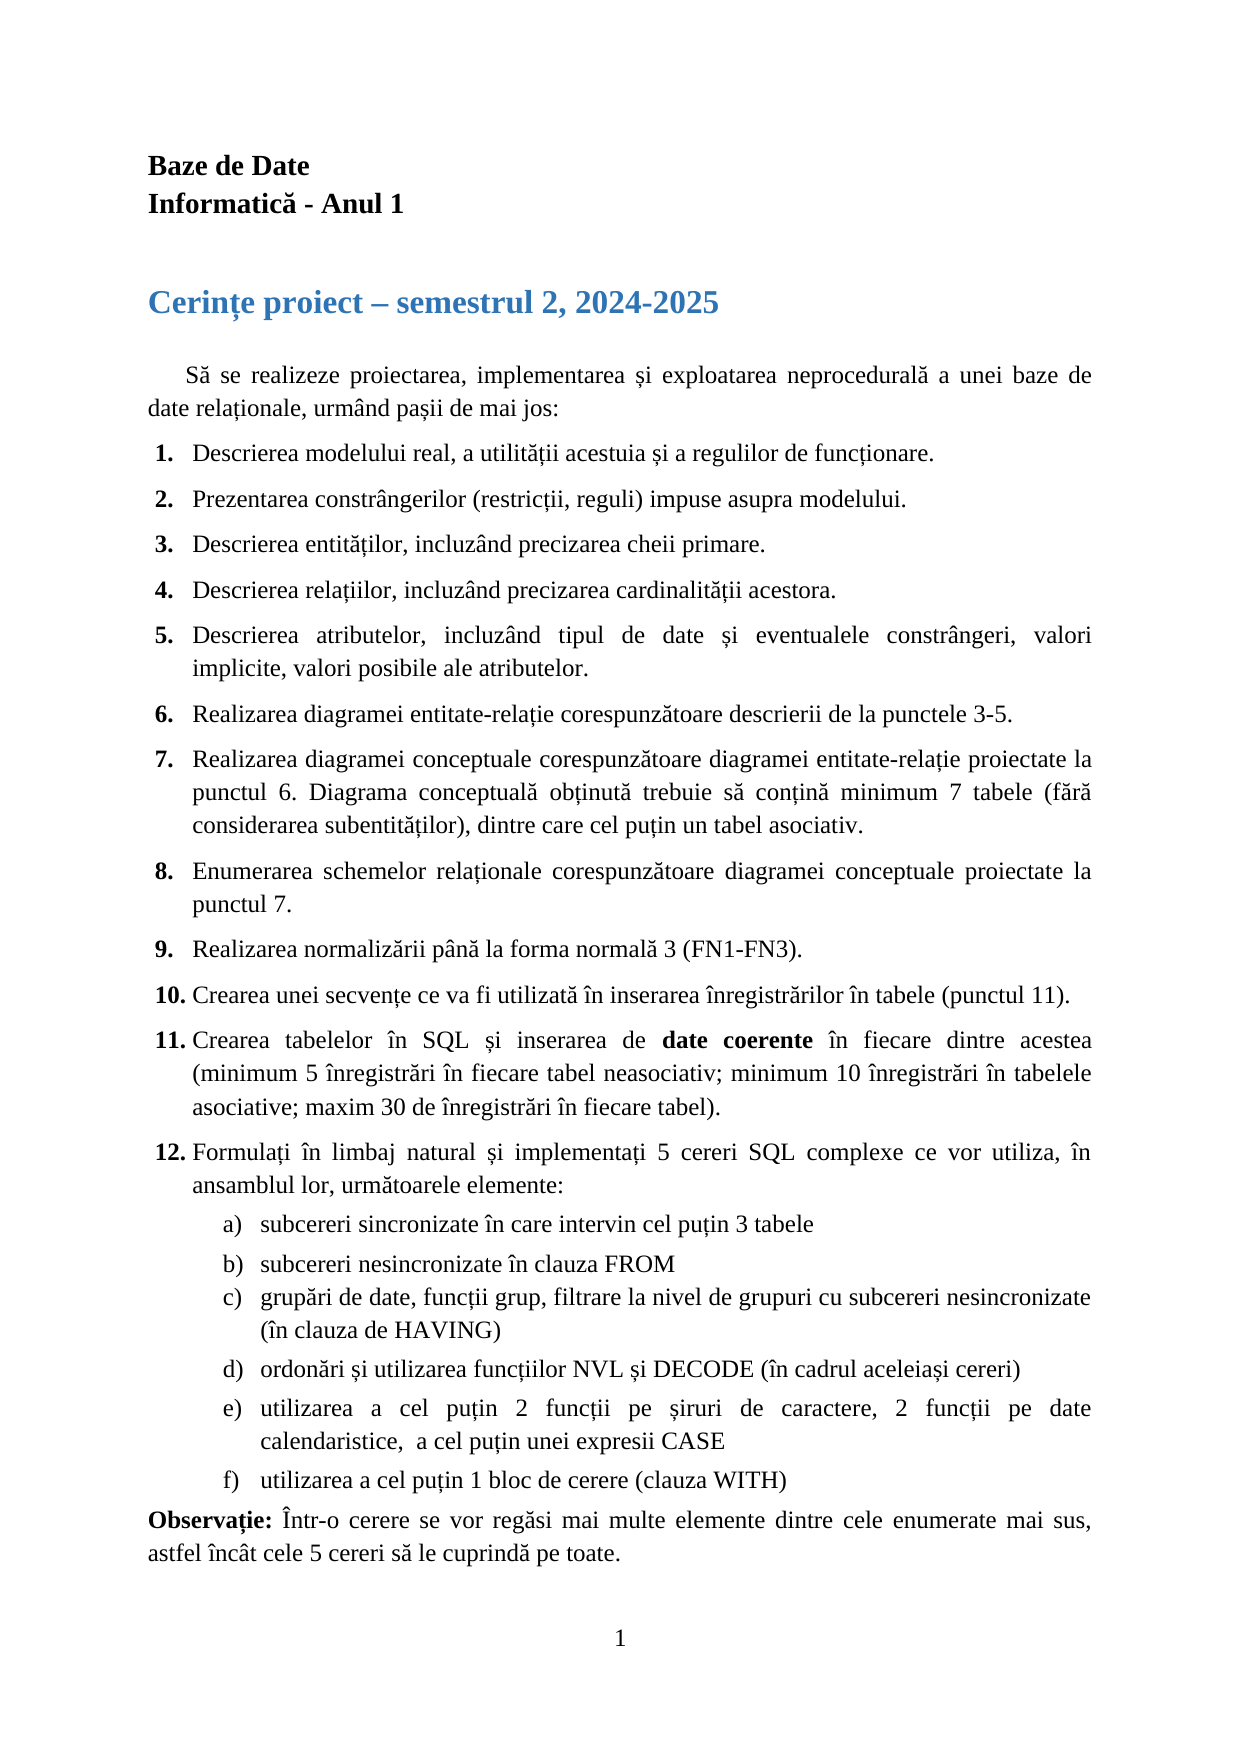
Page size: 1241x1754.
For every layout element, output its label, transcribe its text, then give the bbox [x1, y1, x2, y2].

list Realizarea diagramei conceptuale corespunzătoare diagramei entitate-relație proiectate la punctul 6. Diagrama conceptuală obținută trebuie să conțină minimum 7 tabele (fără considerarea subentităților), dintre care cel puțin un tabel asociativ. [154, 744, 1092, 839]
list Realizarea diagramei entitate-relație corespunzătoare descrierii de la punctele 3-5. [154, 699, 1092, 728]
list Descrierea atributelor, incluzând tipul de date și eventualele constrângeri, valori implicite, valori posibile ale atributelor. [154, 620, 1092, 682]
list Descrierea entităților, incluzând precizarea cheii primare. [154, 529, 1092, 558]
list Prezentarea constrângerilor (restricții, reguli) impuse asupra modelului. [154, 484, 1092, 512]
text Observație: Într-o cerere se vor regăsi mai multe elemente dintre cele enumerate mai sus, astfel încât cele 5 cereri să le cuprindă pe toate. [148, 1505, 1092, 1567]
list Crearea unei secvențe ce va fi utilizată în inserarea înregistrărilor în tabele (punctul 11). [154, 980, 1092, 1009]
list Crearea tabelelor în SQL și inserarea de date coerente în fiecare dintre acestea (minimum 5 înregistrări în fiecare tabel neasociativ; minimum 10 înregistrări în tabelele asociative; maxim 30 de înregistrări în fiecare tabel). [154, 1026, 1092, 1120]
list Enumerarea schemelor relaționale corespunzătoare diagramei conceptuale proiectate la punctul 7. [154, 856, 1092, 918]
list Descrierea relațiilor, incluzând precizarea cardinalității acestora. [154, 575, 1092, 603]
list subcereri nesincronizate în clauza FROM [223, 1249, 1092, 1277]
text Să se realizeze proiectarea, implementarea și exploatarea neprocedurală a unei baze de date relaționale, urmând pașii de mai jos: [148, 360, 1092, 421]
text Informatică - Anul 1 [148, 186, 1092, 220]
subtitle Cerințe proiect – semestrul 2, 2024-2025 [148, 283, 1092, 321]
list grupări de date, funcții grup, filtrare la nivel de grupuri cu subcereri nesincronizate (în clauza de HAVING) [223, 1282, 1092, 1343]
text Baze de Date [148, 148, 1092, 181]
list Formulați în limbaj natural și implementați 5 cereri SQL complexe ce vor utiliza, în ansamblul lor, următoarele elemente: [154, 1137, 1092, 1199]
list subcereri sincronizate în care intervin cel puțin 3 tabele [223, 1209, 1092, 1238]
list utilizarea a cel puțin 2 funcții pe șiruri de caractere, 2 funcții pe date calendaristice, a cel puțin unei expresii CASE [223, 1393, 1092, 1455]
list ordonări și utilizarea funcțiilor NVL și DECODE (în cadrul aceleiași cereri) [223, 1354, 1092, 1383]
list utilizarea a cel puțin 1 bloc de cerere (clauza WITH) [223, 1466, 1092, 1494]
list Realizarea normalizării până la forma normală 3 (FN1-FN3). [154, 934, 1092, 963]
list Descrierea modelului real, a utilității acestuia și a regulilor de funcționare. [154, 438, 1092, 467]
